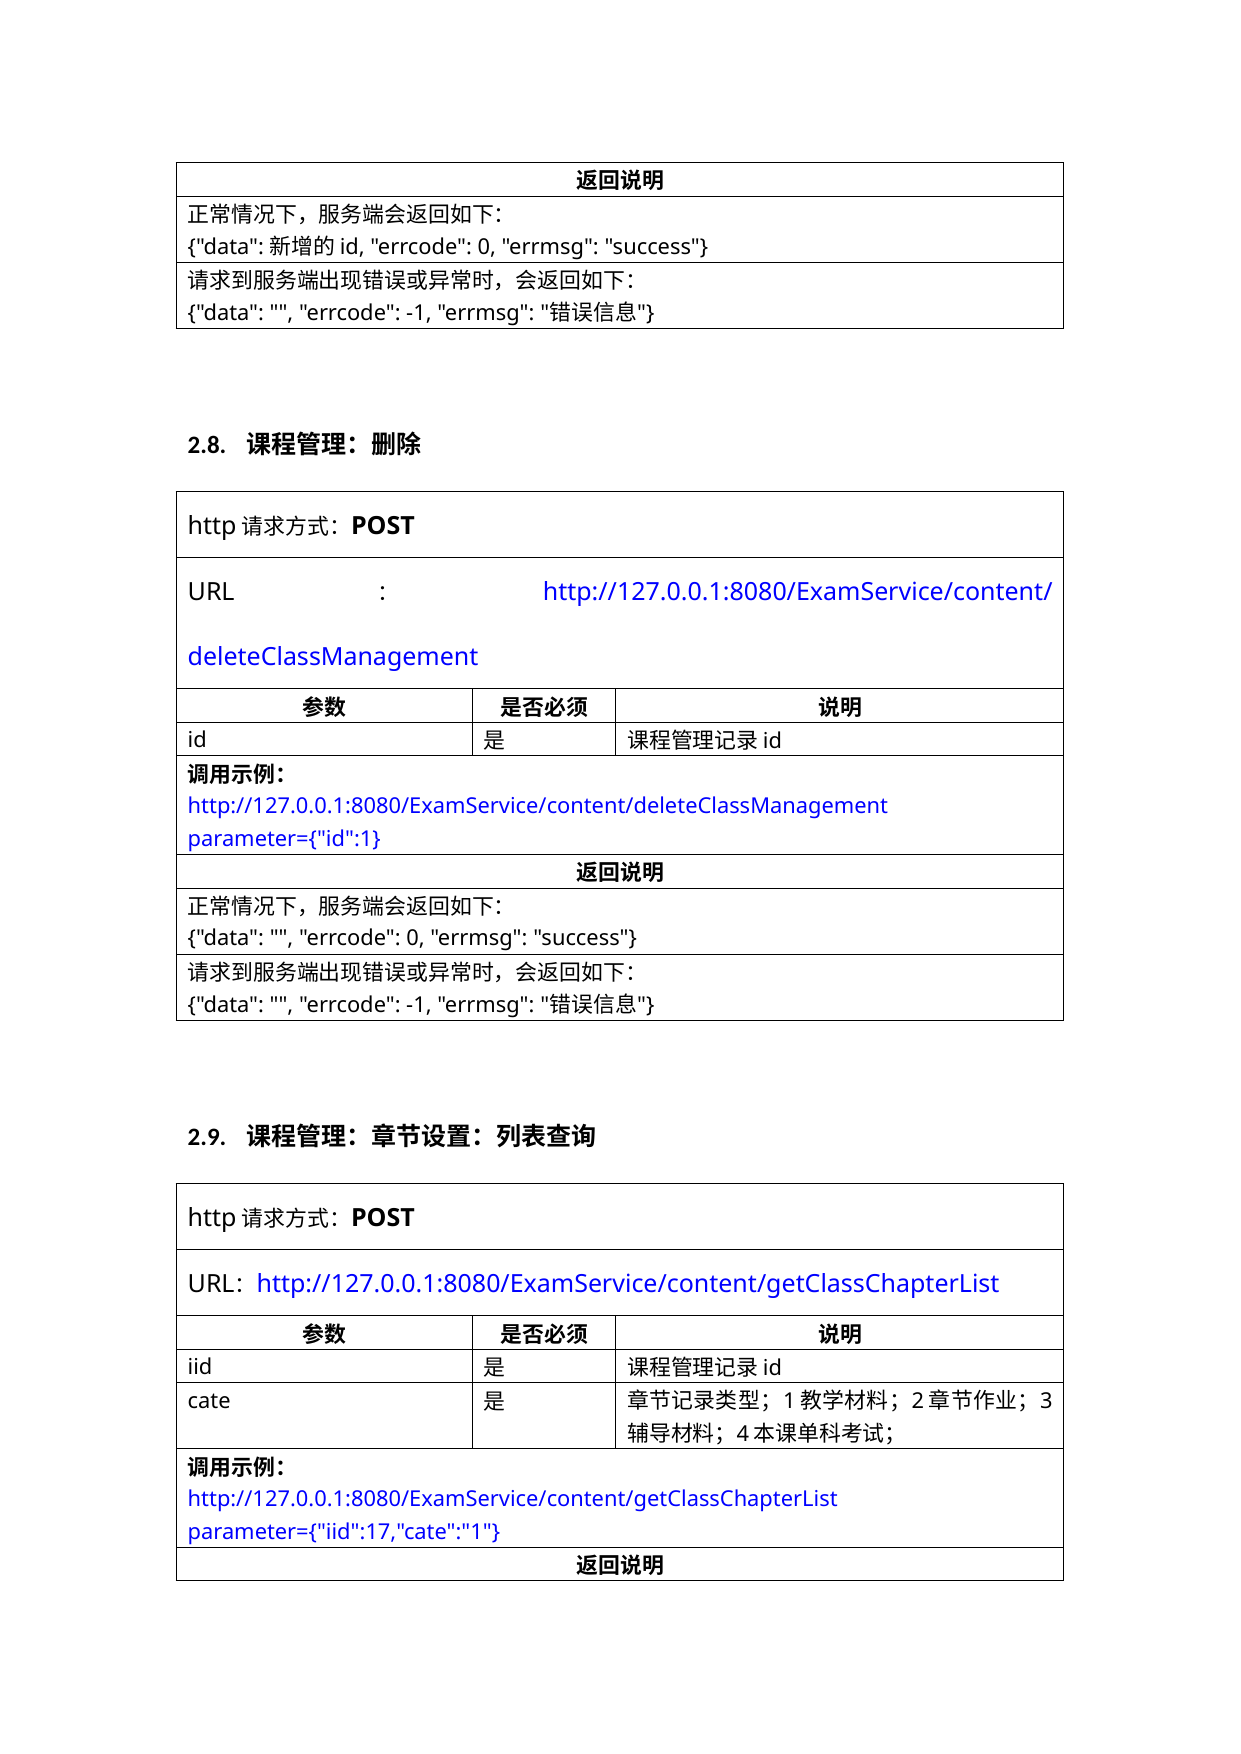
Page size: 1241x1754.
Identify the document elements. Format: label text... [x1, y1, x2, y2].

table_cell 说明 [616, 1316, 1063, 1349]
table_cell iid [177, 1350, 472, 1382]
table_cell cate [177, 1383, 472, 1448]
table_cell URL：http://127.0.0.1:8080/ExamService/content/deleteClassManagement [177, 558, 1063, 688]
table_cell 请求到服务端出现错误或异常时，会返回如下： {"data": "", "errcode": -1, "errmsg": "错误信息"} [177, 955, 1063, 1019]
table_cell 是 [473, 723, 615, 755]
table_cell 调用示例： http://127.0.0.1:8080/ExamService/content/getClassChapterList parameter={"iid":17,"cate":"1"} [177, 1449, 1063, 1547]
table_cell 课程管理记录id [616, 723, 1063, 755]
table_cell 参数 [177, 1316, 472, 1349]
table_cell 返回说明 [177, 1548, 1063, 1580]
table_cell id [177, 723, 472, 755]
table_header http请求方式：POST [177, 492, 1063, 557]
table_cell 请求到服务端出现错误或异常时，会返回如下： {"data": "", "errcode": -1, "errmsg": "错误信息"} [177, 263, 1063, 328]
table_cell 返回说明 [177, 855, 1063, 887]
table_cell 正常情况下，服务端会返回如下： {"data": "", "errcode": 0, "errmsg": "success"} [177, 889, 1063, 953]
table_cell 返回说明 [177, 163, 1063, 196]
table_cell 说明 [616, 689, 1063, 722]
text 课程管理：删除 [187, 410, 1053, 475]
table_cell 参数 [177, 689, 472, 722]
table_cell 是否必须 [473, 1316, 615, 1349]
table_cell URL：http://127.0.0.1:8080/ExamService/content/getClassChapterList [177, 1250, 1063, 1315]
table_header http请求方式：POST [177, 1184, 1063, 1249]
table_cell 是 [473, 1383, 615, 1448]
table_cell 章节记录类型；1教学材料；2章节作业；3辅导材料；4本课单科考试； [616, 1383, 1063, 1448]
text 课程管理：章节设置：列表查询 [187, 1102, 1053, 1167]
table_cell 课程管理记录id [616, 1350, 1063, 1382]
table_cell 正常情况下，服务端会返回如下： {"data": 新增的id, "errcode": 0, "errmsg": "success"} [177, 197, 1063, 262]
table_cell 是 [473, 1350, 615, 1382]
table_cell 是否必须 [473, 689, 615, 722]
table_cell 调用示例： http://127.0.0.1:8080/ExamService/content/deleteClassManagement parameter={"id":1} [177, 756, 1063, 854]
